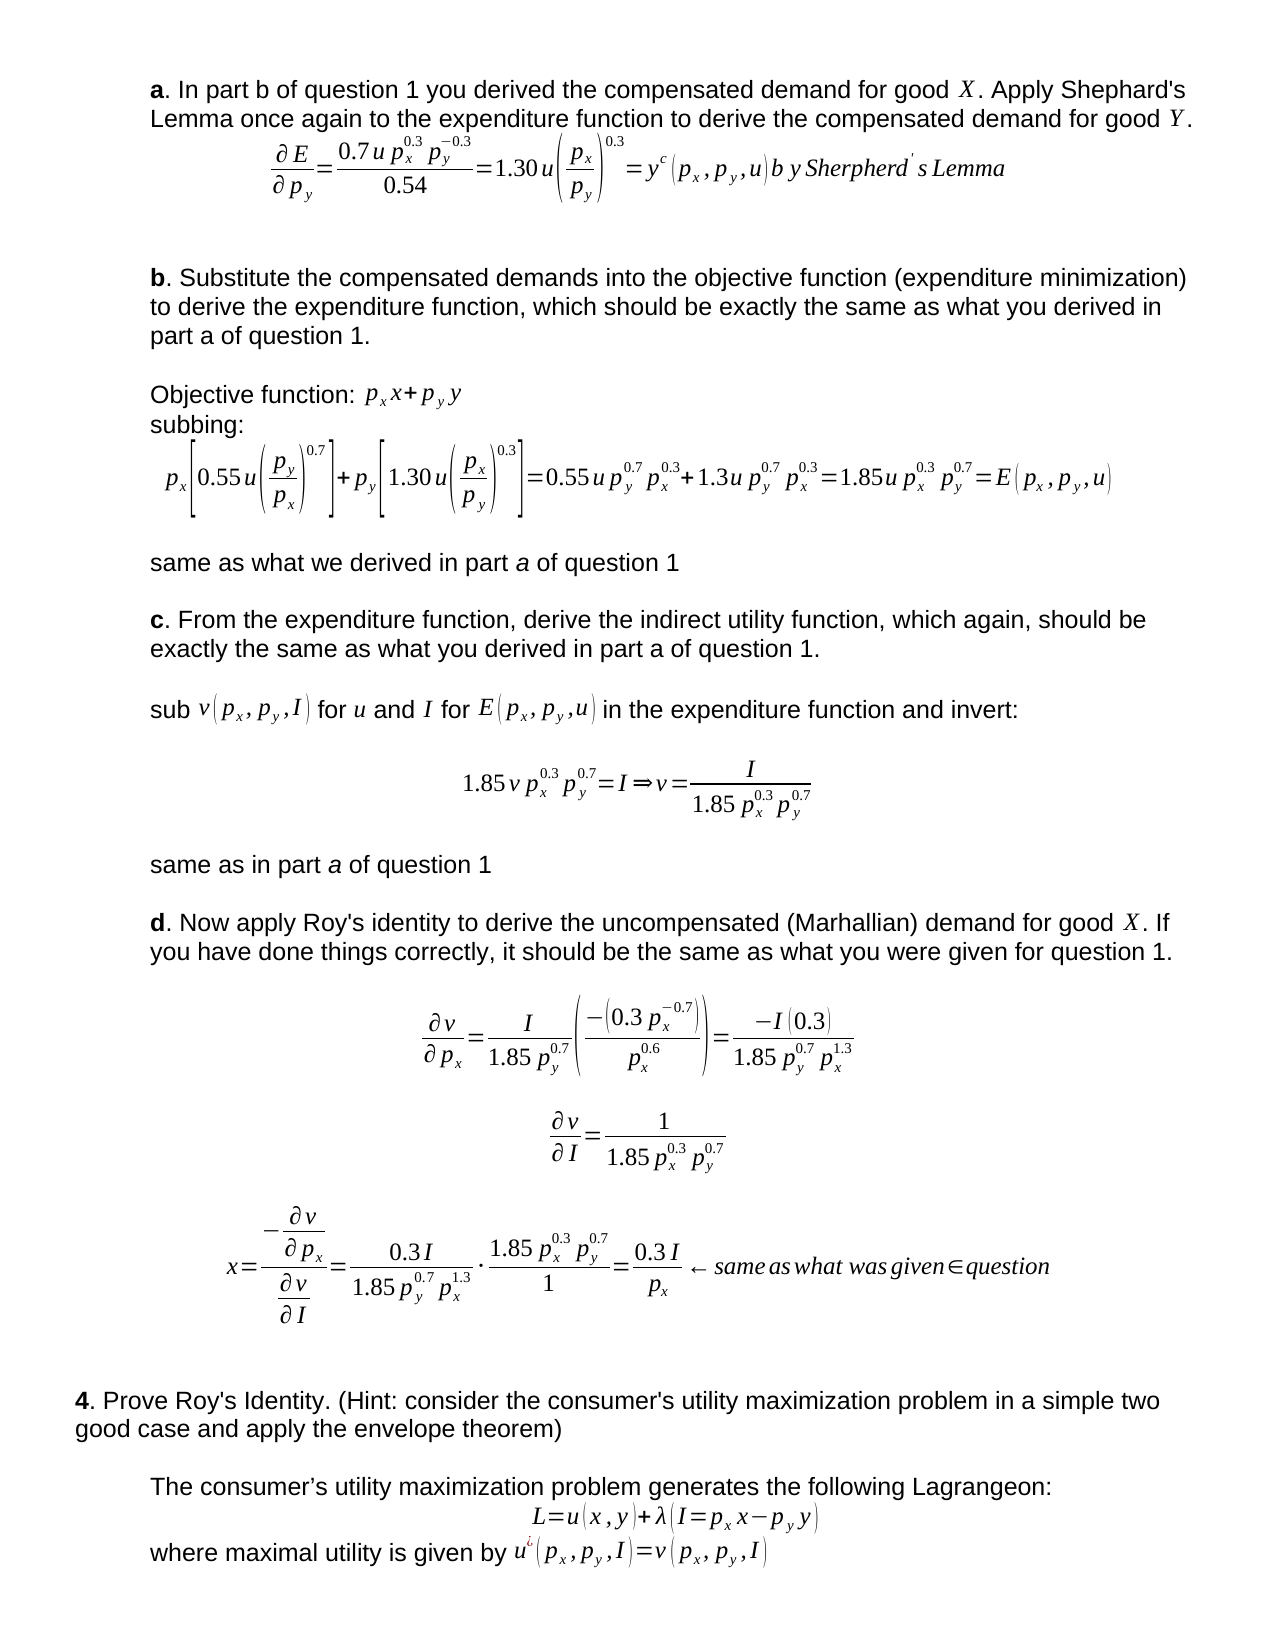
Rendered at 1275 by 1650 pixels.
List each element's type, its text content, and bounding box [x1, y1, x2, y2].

text same as in part a of question 1 [75, 850, 1200, 879]
text d. Now apply Roy's identity to derive the uncompensated (Marhallian) demand for good . If you have done things correctly, it should be the same as what you were given for question 1. [150, 908, 1200, 965]
text c. From the expenditure function, derive the indirect utility function, which again, should be exactly the same as what you derived in part a of question 1. [150, 606, 1200, 663]
text sub for and for in the expenditure function and invert: [75, 692, 1200, 726]
text b. Substitute the compensated demands into the objective function (expenditure minimization) to derive the expenditure function, which should be exactly the same as what you derived in part a of question 1. [150, 263, 1200, 350]
text same as what we derived in part a of question 1 [75, 548, 1200, 577]
text 4. Prove Roy's Identity. (Hint: consider the consumer's utility maximization problem in a simple two good case and apply the envelope theorem) [75, 1386, 1200, 1443]
text where maximal utility is given by [150, 1535, 1200, 1570]
text Objective function: [75, 378, 1200, 410]
text subbing: [75, 410, 1200, 438]
text a. In part b of question 1 you derived the compensated demand for good . Apply Shephard's Lemma once again to the expenditure function to derive the compensated demand for good . [150, 75, 1200, 132]
text The consumer’s utility maximization problem generates the following Lagrangeon: [150, 1472, 1200, 1501]
